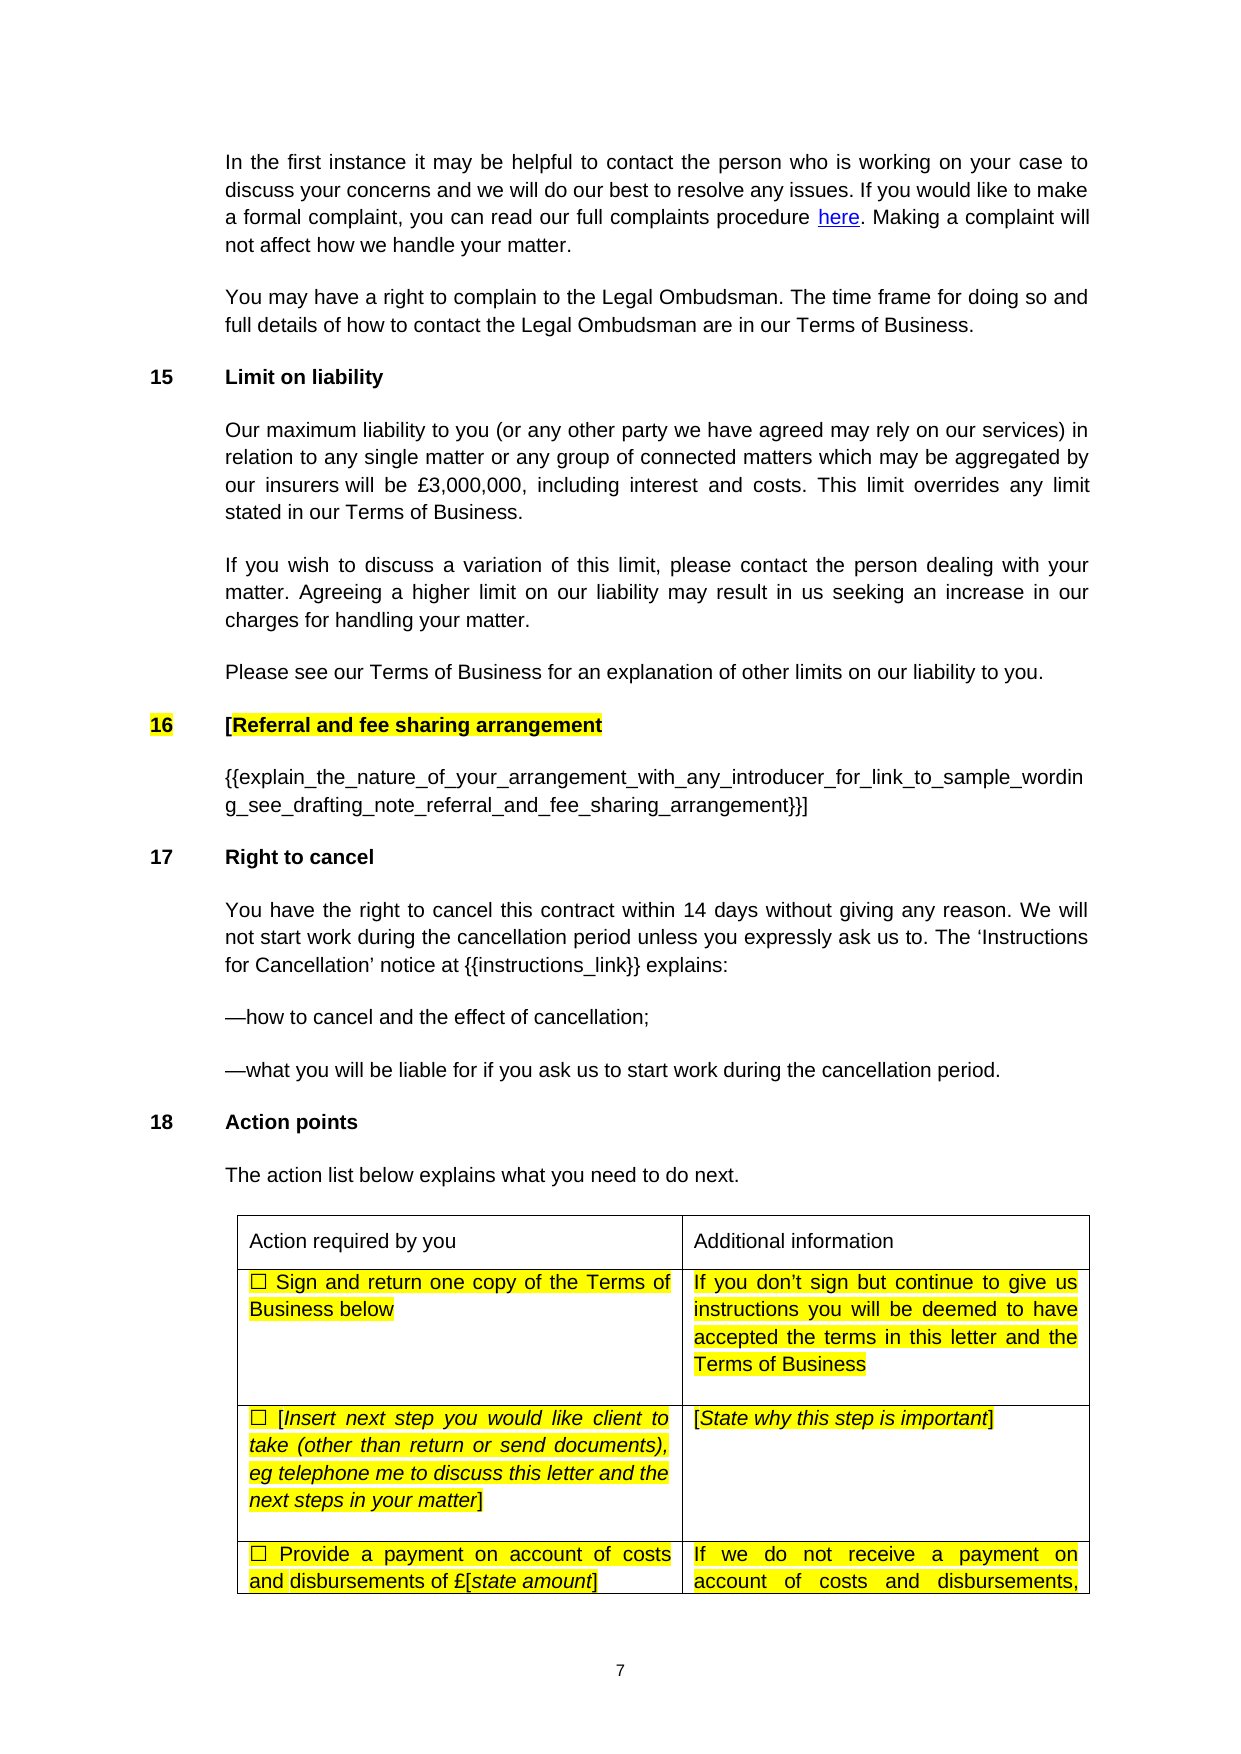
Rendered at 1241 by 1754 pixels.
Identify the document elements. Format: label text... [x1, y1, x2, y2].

table_cell If you don’t sign but continue to give us instructions you will be deemed to have accepted the terms in this letter and the Terms of Business [683, 1270, 1089, 1404]
table_cell ☐ Sign and return one copy of the Terms of Business below [238, 1270, 682, 1404]
table_header Additional information [683, 1216, 1089, 1268]
text You have the right to cancel this contract within 14 days without giving any reason. We will not start work during the cancellation period unless you expressly ask us to. The ‘Instructions for Cancellation’ notice at {{instructions_link}} explains: [225, 897, 1090, 976]
text —how to cancel and the effect of cancellation; [225, 1005, 1090, 1029]
text If you wish to discuss a variation of this limit, please contact the person dealing with your matter. Agreeing a higher limit on our liability may result in us seeking an increase in our charges for handling your matter. [225, 552, 1090, 631]
text The action list below explains what you need to do next. [225, 1162, 1090, 1186]
subtitle Limit on liability [150, 365, 1090, 389]
text In the first instance it may be helpful to contact the person who is working on your case to discuss your concerns and we will do our best to resolve any issues. If you would like to make a formal complaint, you can read our full complaints procedure here. Making a complaint will not affect how we handle your matter. [225, 150, 1090, 256]
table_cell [238, 1542, 682, 1593]
subtitle Action points [150, 1110, 1090, 1134]
text —what you will be liable for if you ask us to start work during the cancellation period. [225, 1057, 1090, 1081]
subtitle [Referral and fee sharing arrangement [150, 712, 1090, 736]
text You may have a right to complain to the Legal Ombudsman. The time frame for doing so and full details of how to contact the Legal Ombudsman are in our Terms of Business. [225, 285, 1090, 336]
text {{explain_the_nature_of_your_arrangement_with_any_introducer_for_link_to_sample_wording_see_drafting_note_referral_and_fee_sharing_arrangement}}] [225, 765, 1090, 816]
table_cell ☐ [Insert next step you would like client to take (other than return or send documents), eg telephone me to discuss this letter and the next steps in your matter] [238, 1406, 682, 1541]
text Our maximum liability to you (or any other party we have agreed may rely on our services) in relation to any single matter or any group of connected matters which may be aggregated by our insurers will be £3,000,000, including interest and costs. This limit overrides any limit stated in our Terms of Business. [225, 417, 1090, 524]
table_cell [State why this step is important] [683, 1406, 1089, 1541]
table_header Action required by you [238, 1216, 682, 1268]
text Please see our Terms of Business for an explanation of other limits on our liability to you. [225, 660, 1090, 684]
subtitle Right to cancel [150, 845, 1090, 869]
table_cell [683, 1542, 1089, 1593]
